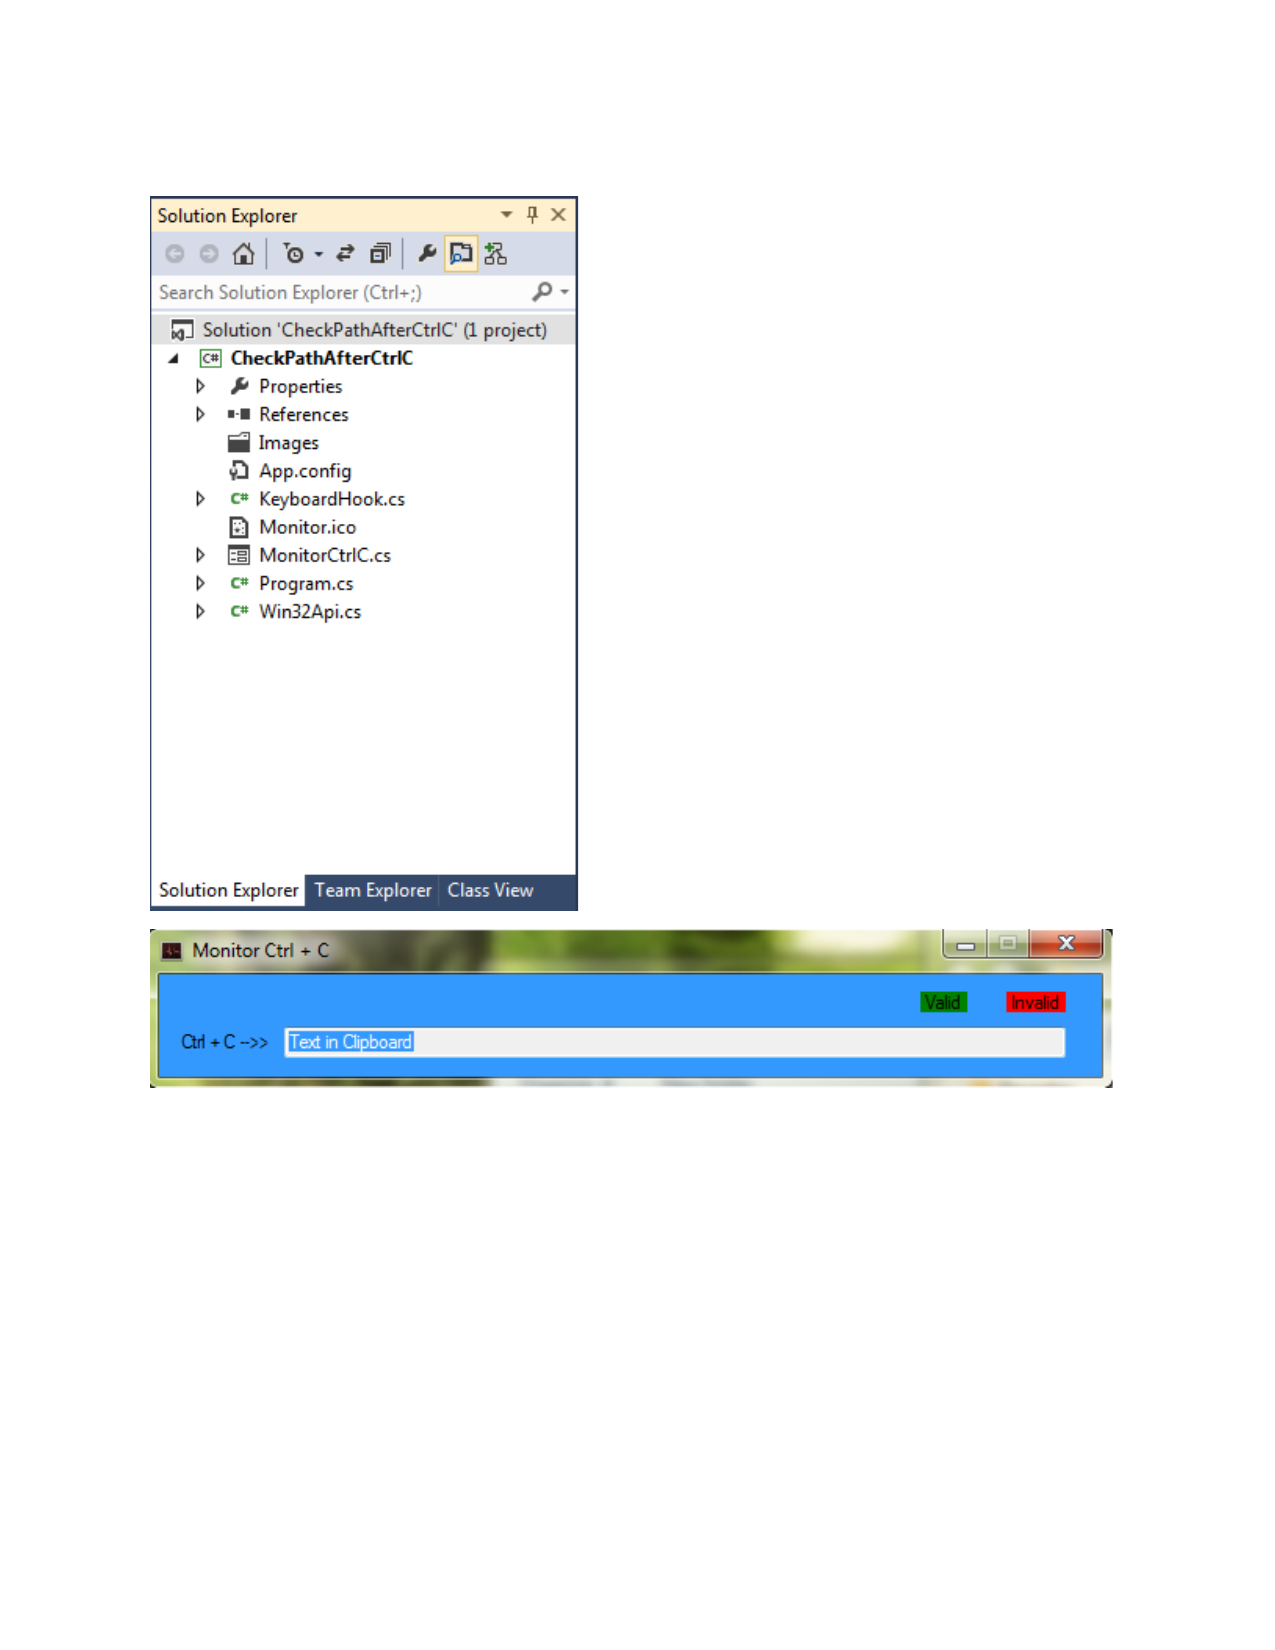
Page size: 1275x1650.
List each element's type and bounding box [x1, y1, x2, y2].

picture [150, 929, 1113, 1088]
picture [150, 196, 579, 911]
